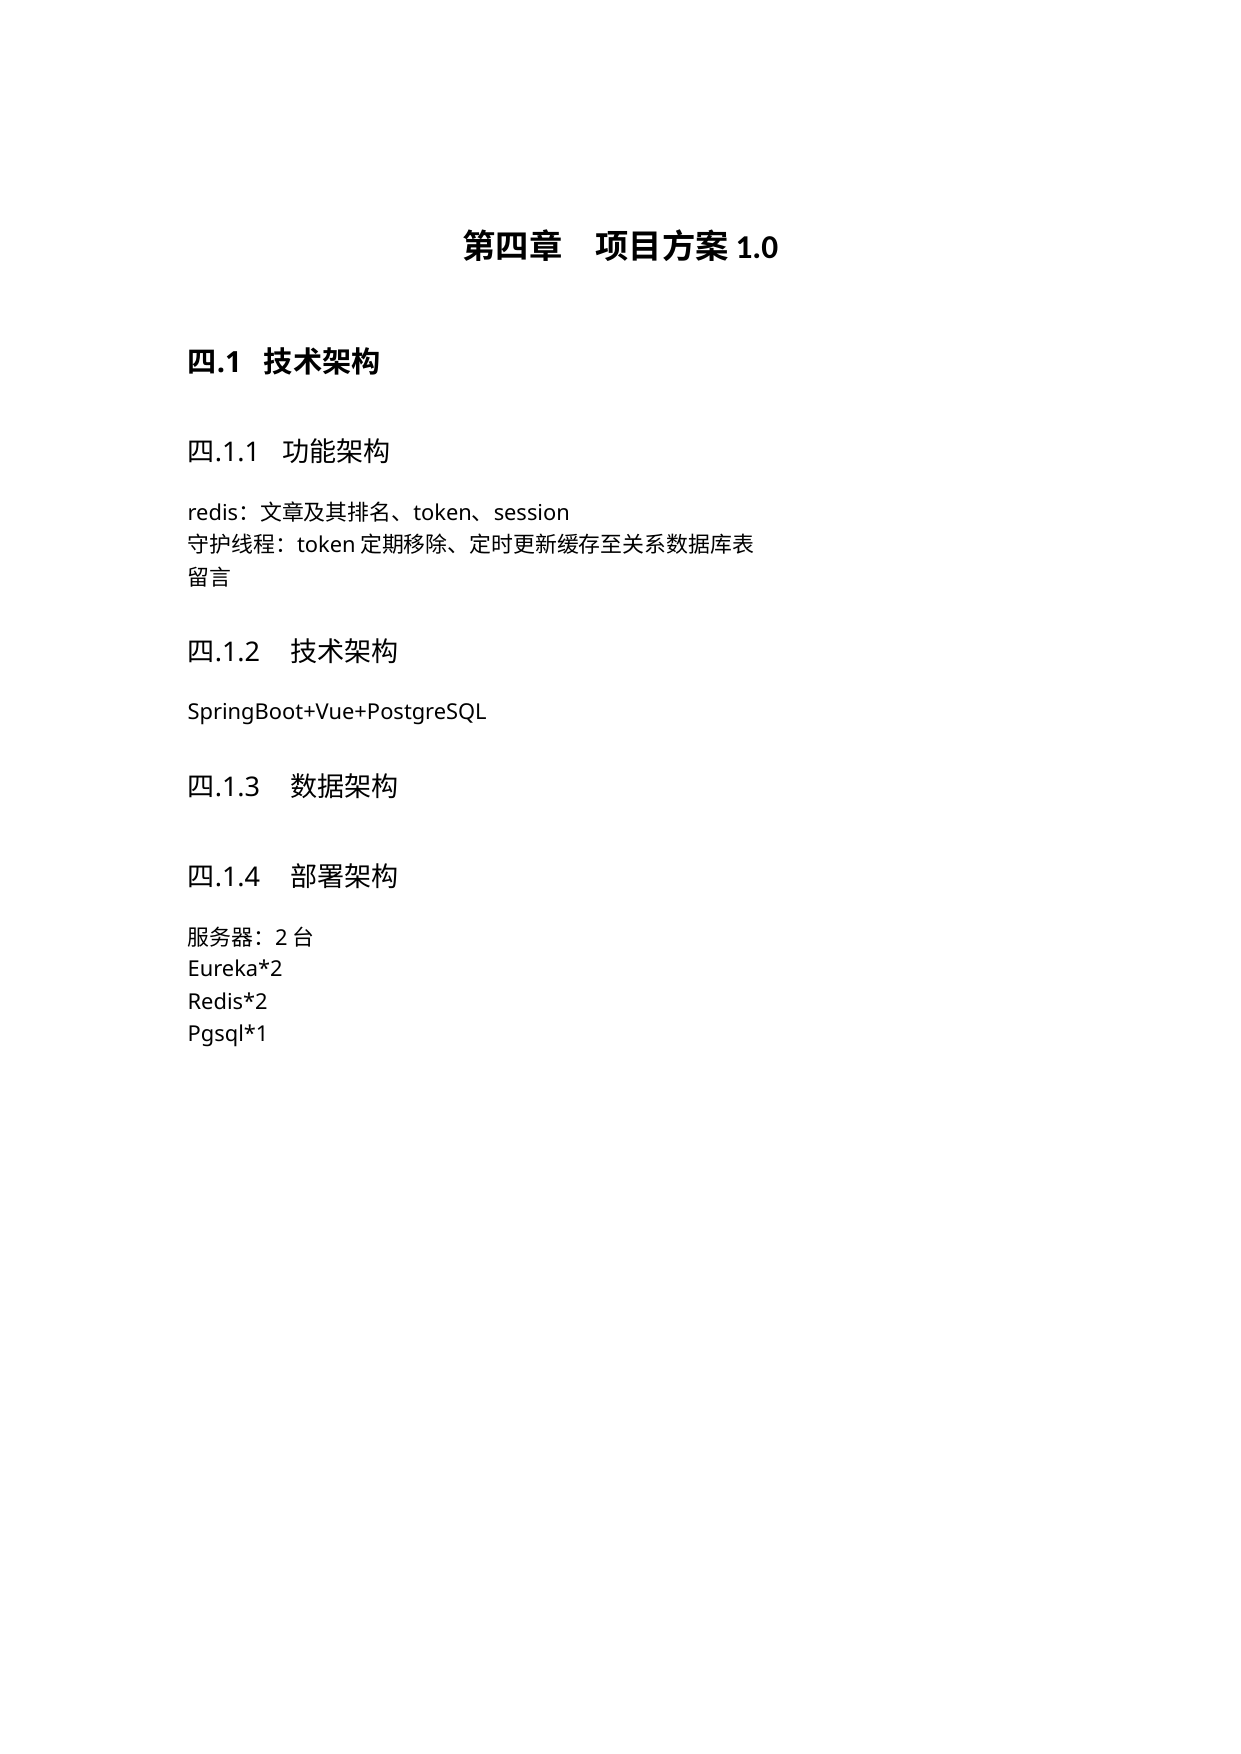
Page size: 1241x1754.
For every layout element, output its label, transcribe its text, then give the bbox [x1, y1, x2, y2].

subtitle 技术架构 [187, 617, 1053, 682]
text 服务器：2台 [187, 919, 1053, 952]
subtitle 部署架构 [187, 842, 1053, 907]
subtitle 功能架构 [187, 417, 1053, 482]
subtitle 数据架构 [187, 752, 1053, 817]
text 留言 [187, 559, 1053, 592]
subtitle 技术架构 [187, 327, 1053, 392]
text Eureka*2 [187, 952, 1053, 984]
text redis：文章及其排名、token、session [187, 494, 1053, 527]
text Pgsql*1 [187, 1017, 1053, 1049]
subtitle 项目方案1.0 [187, 212, 1053, 277]
text Redis*2 [187, 984, 1053, 1017]
text SpringBoot+Vue+PostgreSQL [187, 694, 1053, 727]
text 守护线程：token定期移除、定时更新缓存至关系数据库表 [187, 527, 1053, 559]
